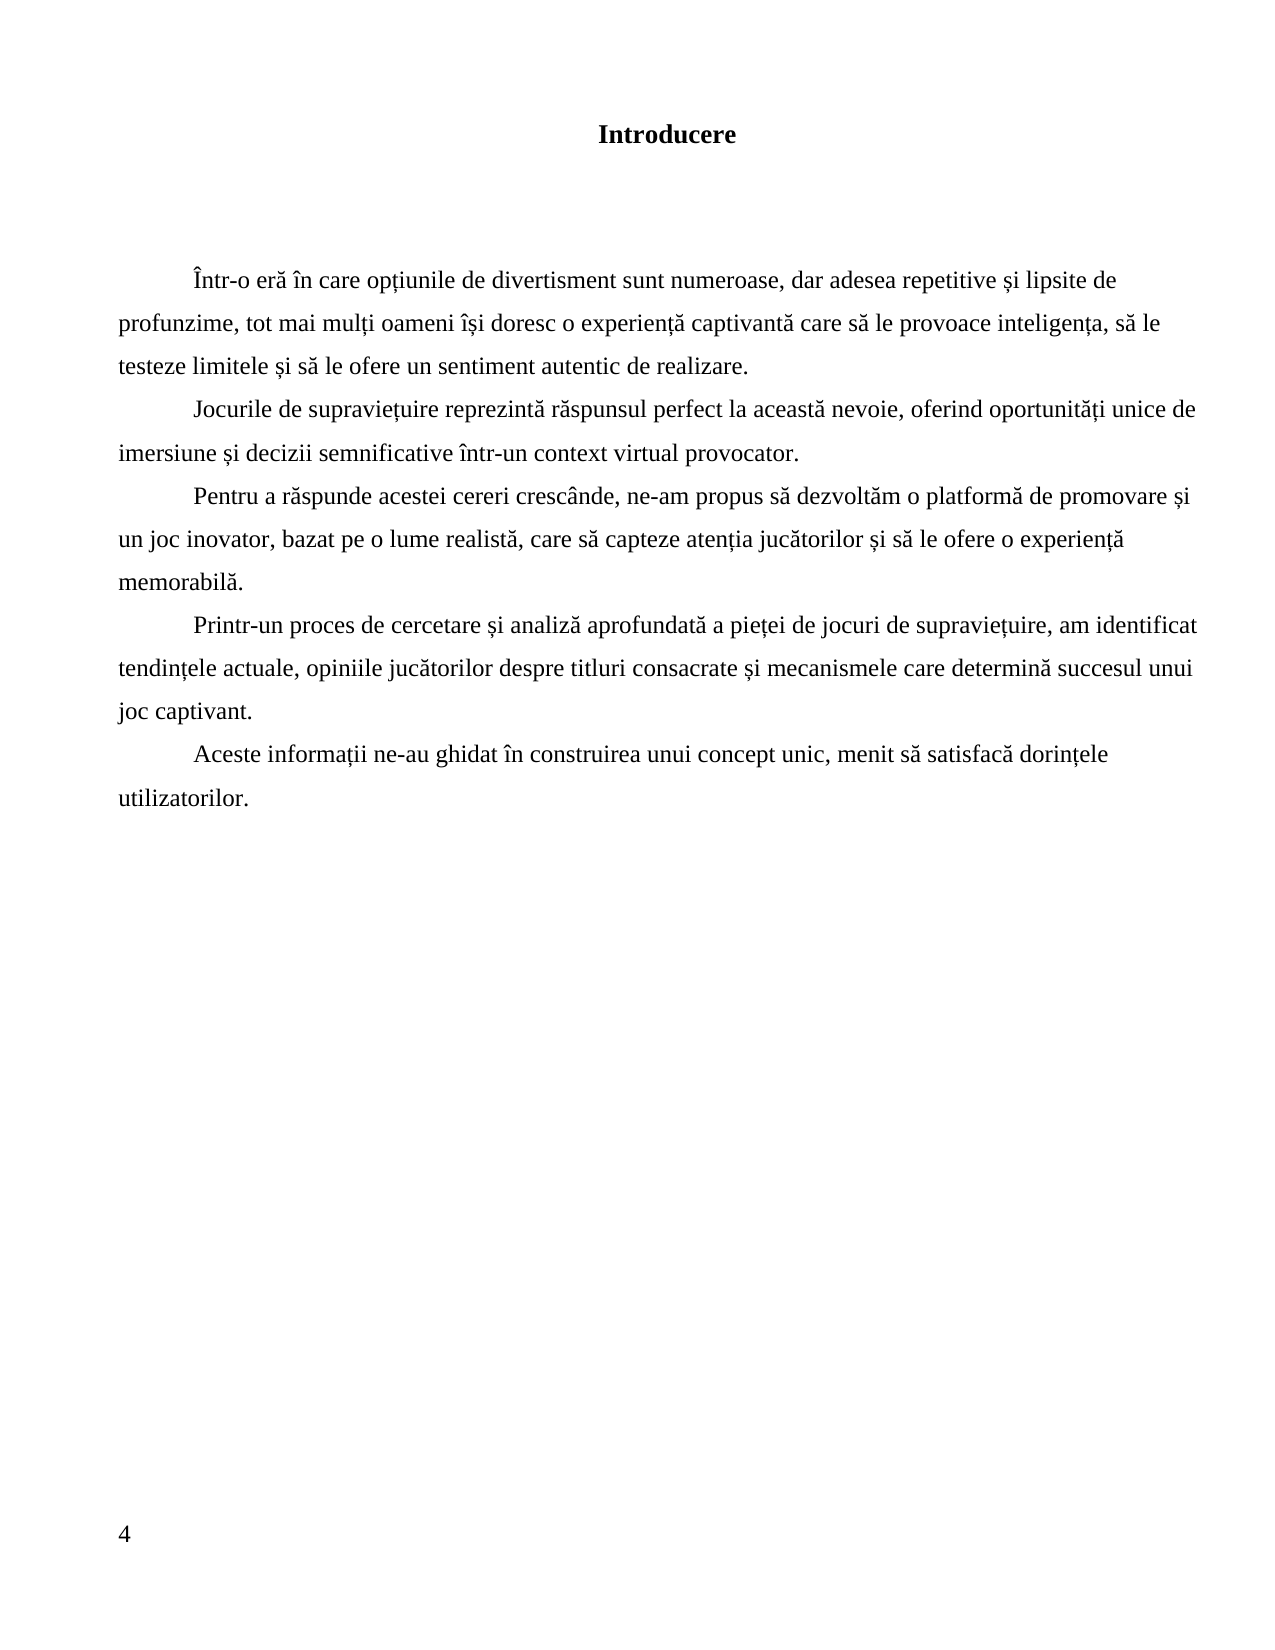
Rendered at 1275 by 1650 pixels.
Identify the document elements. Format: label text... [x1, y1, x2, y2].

subtitle Într-o eră în care opțiunile de divertisment sunt numeroase, dar adesea repetitive și lipsite de profunzime, tot mai mulți oameni își doresc o experiență captivantă care să le provoace inteligența, să le testeze limitele și să le ofere un sentiment autentic de realizare. Jocurile de supraviețuire reprezintă răspunsul perfect la această nevoie, oferind oportunități unice de imersiune și decizii semnificative într-un context virtual provocator. Pentru a răspunde acestei cereri crescânde, ne-am propus să dezvoltăm o platformă de promovare și un joc inovator, bazat pe o lume realistă, care să capteze atenția jucătorilor și să le ofere o experiență memorabilă. Printr-un proces de cercetare și analiză aprofundată a pieței de jocuri de supraviețuire, am identificat tendințele actuale, opiniile jucătorilor despre titluri consacrate și mecanismele care determină succesul unui joc captivant. Aceste informații ne-au ghidat în construirea unui concept unic, menit să satisfacă dorințele utilizatorilor. [118, 265, 1216, 923]
subtitle Introducere [118, 118, 1216, 217]
